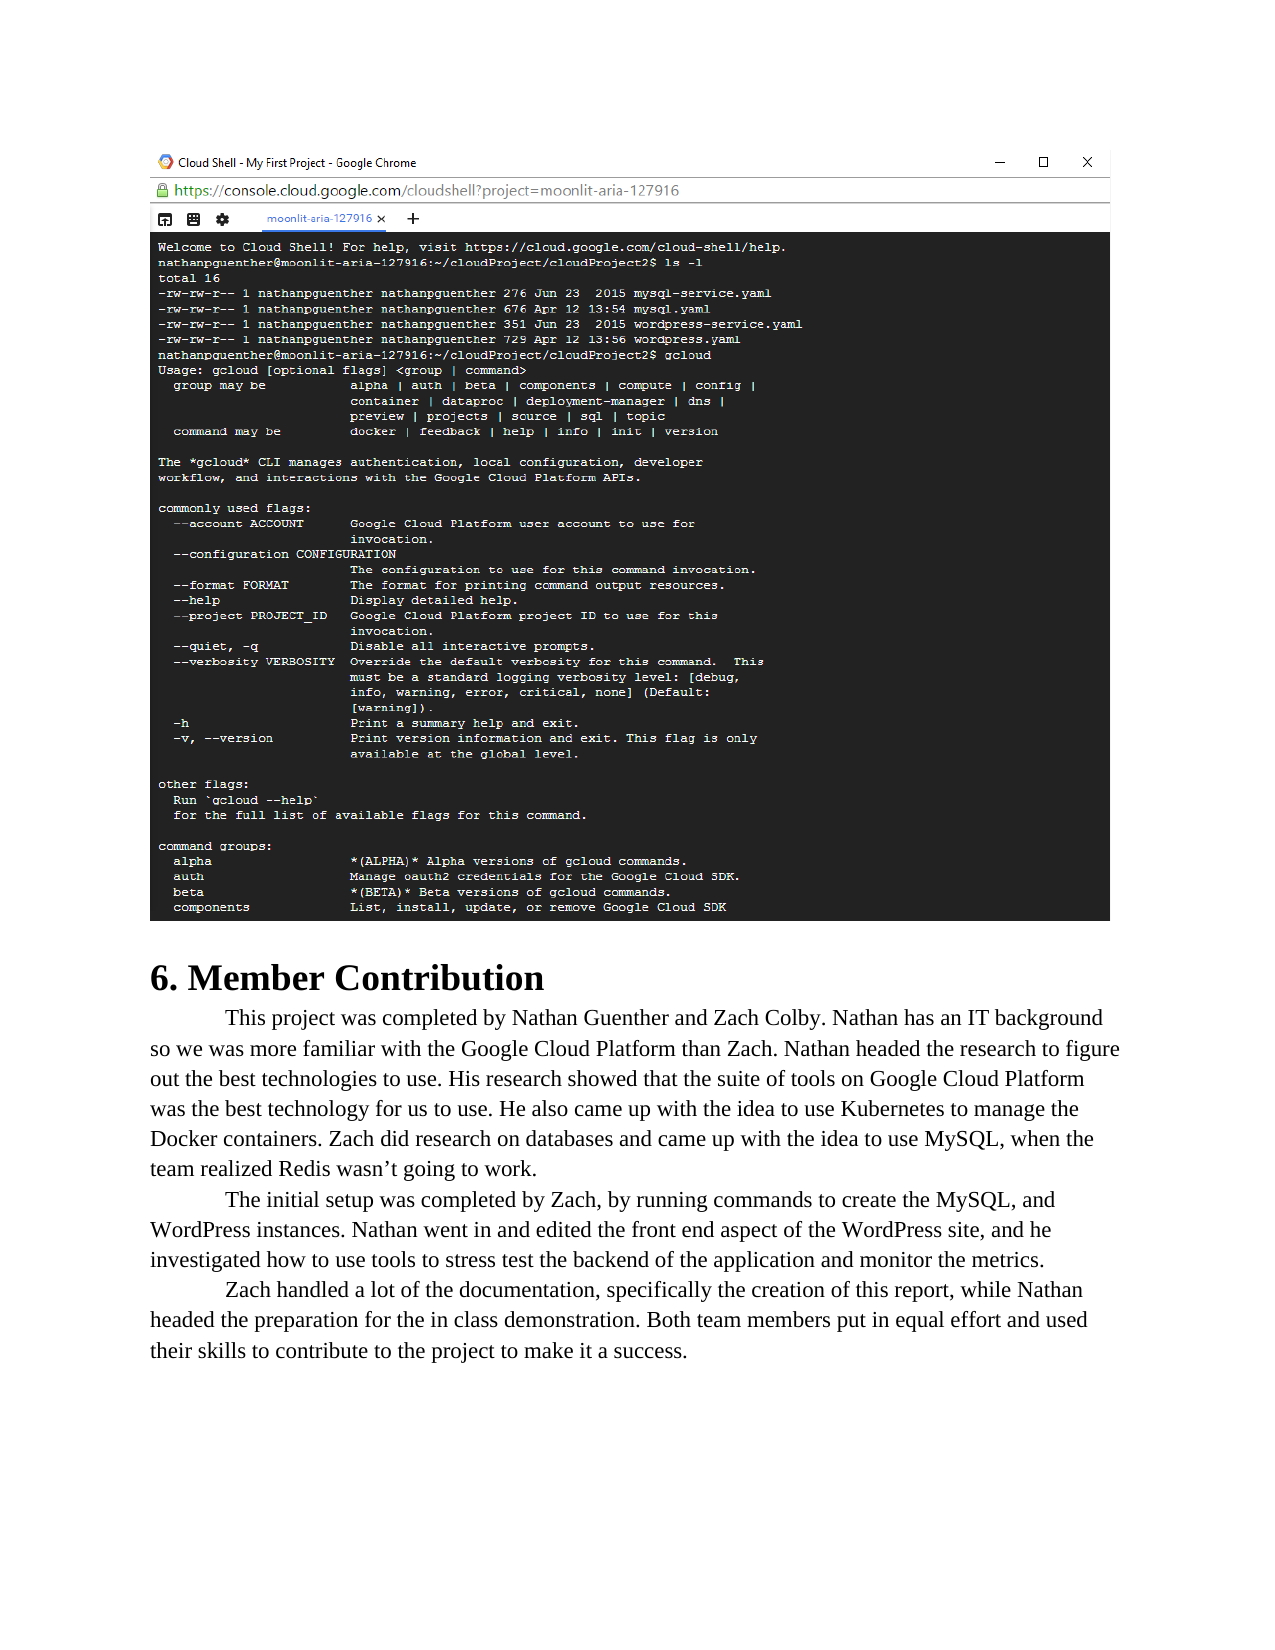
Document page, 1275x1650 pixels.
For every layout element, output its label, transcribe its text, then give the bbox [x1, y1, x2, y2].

text This project was completed by Nathan Guenther and Zach Colby. Nathan has an IT background so we was more familiar with the Google Cloud Platform than Zach. Nathan headed the research to figure out the best technologies to use. His research showed that the suite of tools on Google Cloud Platform was the best technology for us to use. He also came up with the idea to use Kubernetes to manage the Docker containers. Zach did research on databases and came up with the idea to use MySQL, when the team realized Redis wasn’t going to work. [150, 1004, 1125, 1182]
text Zach handled a lot of the documentation, specifically the creation of this report, while Nathan headed the preparation for the in class demonstration. Both team members put in equal effort and used their skills to contribute to the project to make it a success. [150, 1276, 1125, 1363]
picture [150, 150, 1111, 921]
text 6. Member Contribution [150, 955, 1125, 998]
text The initial setup was completed by Zach, by running commands to create the MySQL, and WordPress instances. Nathan went in and edited the front end aspect of the WordPress site, and he investigated how to use tools to stress test the backend of the application and monitor the metrics. [150, 1186, 1125, 1272]
